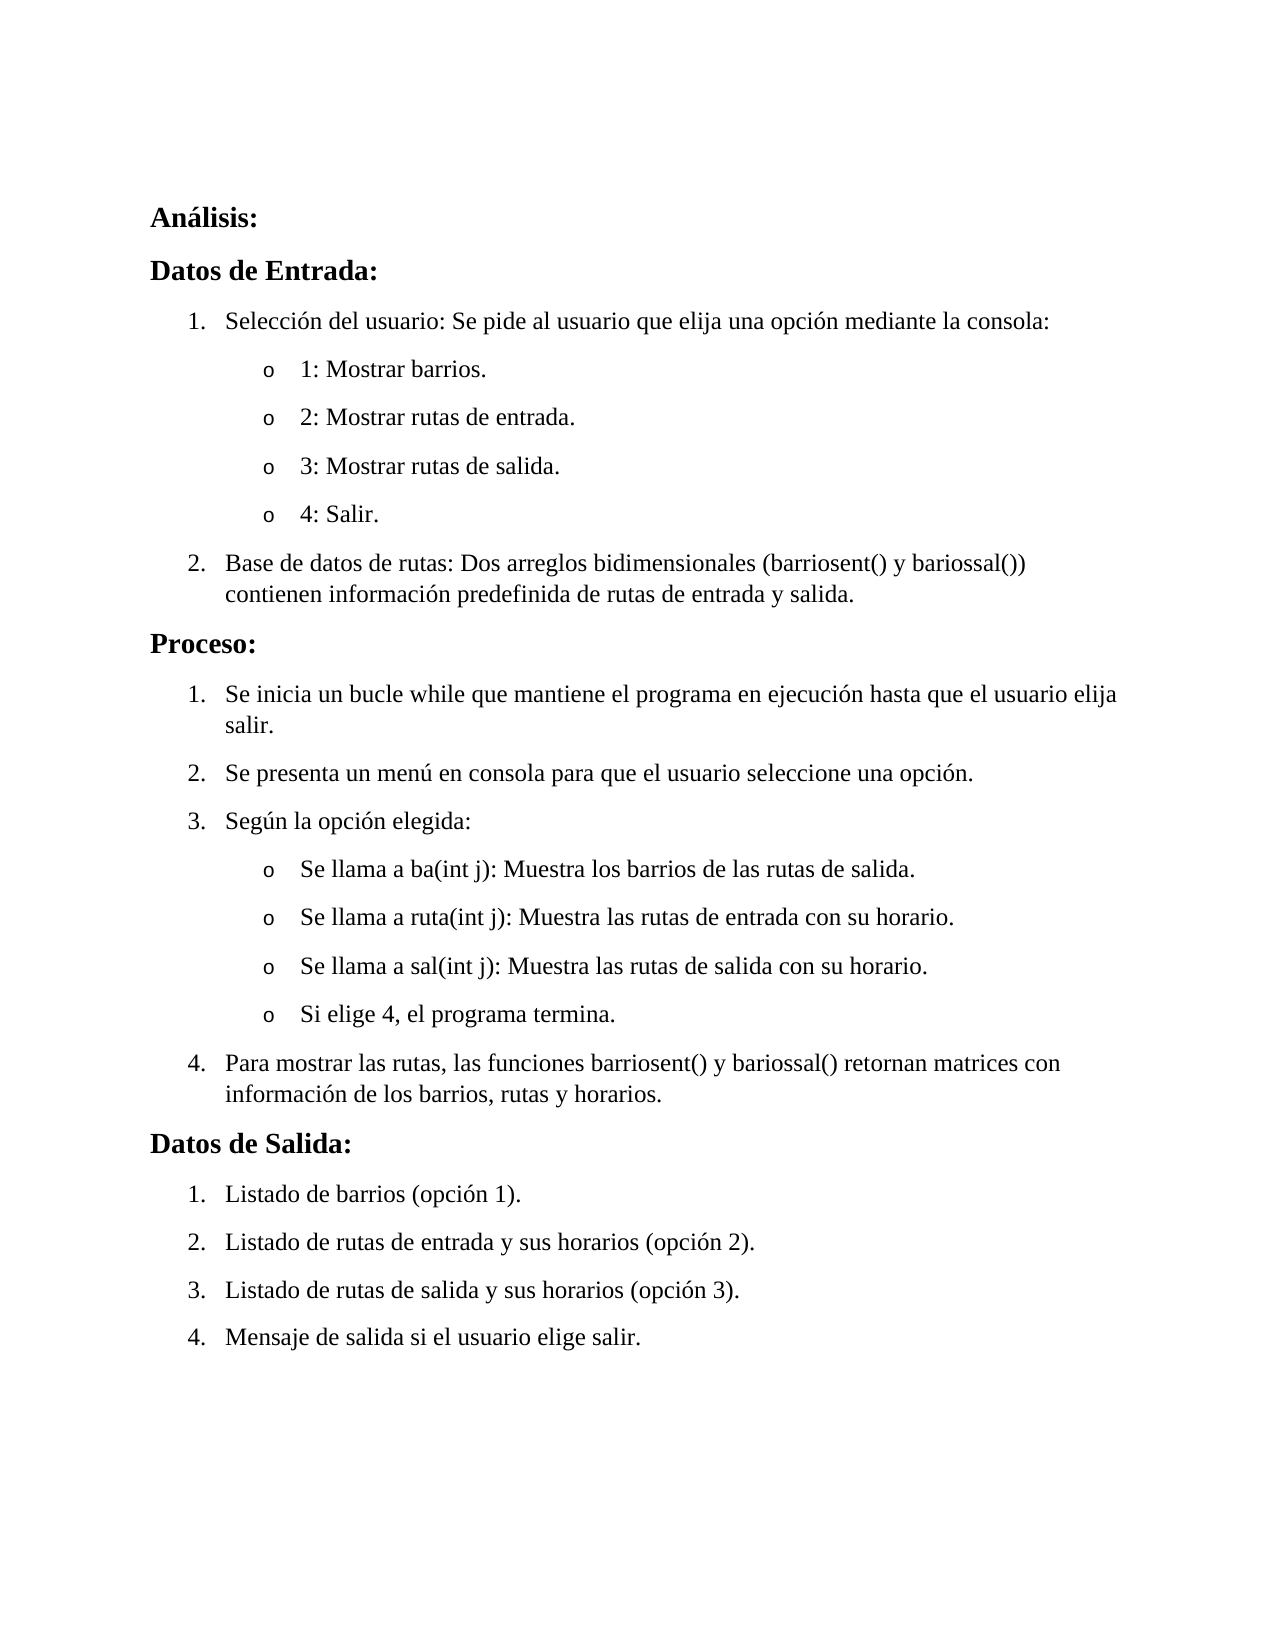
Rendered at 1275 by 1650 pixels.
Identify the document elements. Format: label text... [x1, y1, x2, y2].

list 2: Mostrar rutas de entrada. [262, 402, 1125, 432]
text Proceso: [150, 627, 1125, 660]
list 4: Salir. [262, 499, 1125, 529]
list Base de datos de rutas: Dos arreglos bidimensionales (barriosent() y bariossal()) contienen información predefinida de rutas de entrada y salida. [187, 548, 1125, 608]
list Selección del usuario: Se pide al usuario que elija una opción mediante la consola: [187, 306, 1125, 335]
list Se inicia un bucle while que mantiene el programa en ejecución hasta que el usuario elija salir. [187, 679, 1125, 739]
list Se presenta un menú en consola para que el usuario seleccione una opción. [187, 758, 1125, 787]
text Análisis: [150, 200, 1125, 234]
list 1: Mostrar barrios. [262, 354, 1125, 383]
list 3: Mostrar rutas de salida. [262, 451, 1125, 480]
text Datos de Salida: [150, 1127, 1125, 1160]
list Se llama a ruta(int j): Muestra las rutas de entrada con su horario. [262, 902, 1125, 932]
list Para mostrar las rutas, las funciones barriosent() y bariossal() retornan matrices con información de los barrios, rutas y horarios. [187, 1048, 1125, 1108]
text Datos de Entrada: [150, 253, 1125, 287]
list Listado de rutas de entrada y sus horarios (opción 2). [187, 1227, 1125, 1256]
list Listado de rutas de salida y sus horarios (opción 3). [187, 1275, 1125, 1303]
list Se llama a ba(int j): Muestra los barrios de las rutas de salida. [262, 854, 1125, 883]
list Se llama a sal(int j): Muestra las rutas de salida con su horario. [262, 951, 1125, 980]
list Listado de barrios (opción 1). [187, 1179, 1125, 1208]
list Según la opción elegida: [187, 806, 1125, 835]
list Si elige 4, el programa termina. [262, 999, 1125, 1029]
list Mensaje de salida si el usuario elige salir. [187, 1322, 1125, 1351]
